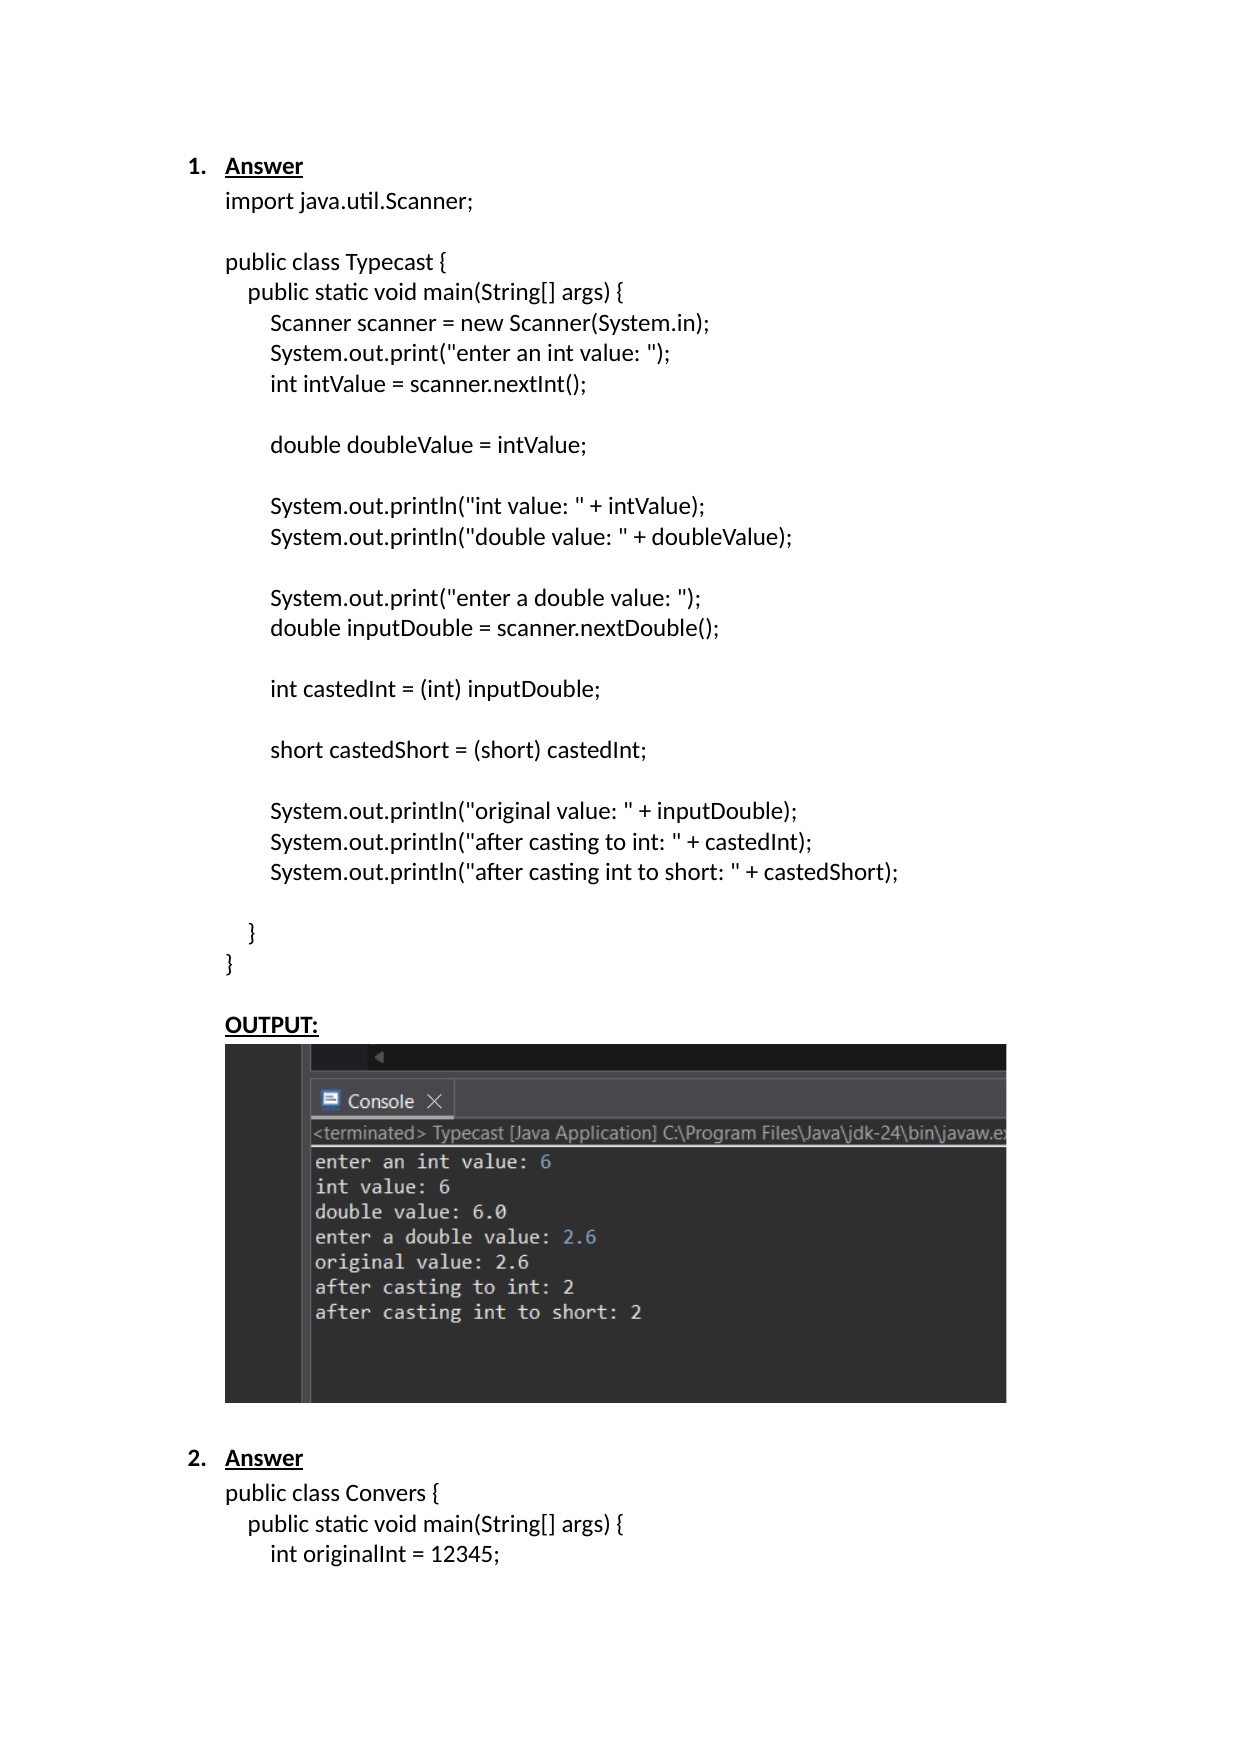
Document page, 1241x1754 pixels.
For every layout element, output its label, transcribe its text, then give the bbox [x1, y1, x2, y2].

list Scanner scanner = new Scanner(System.in); [225, 307, 1090, 338]
list Answer [187, 150, 1090, 181]
list int originalInt = 12345; [225, 1538, 1090, 1569]
list System.out.print("enter an int value: "); [225, 338, 1090, 368]
picture [225, 1044, 1007, 1403]
list } [225, 948, 1090, 978]
list OUTPUT: [225, 1009, 1090, 1039]
list short castedShort = (short) castedInt; [225, 734, 1090, 765]
list System.out.println("after casting int to short: " + castedShort); [225, 856, 1090, 887]
list int intValue = scanner.nextInt(); [225, 368, 1090, 399]
list public static void main(String[] args) { [225, 1508, 1090, 1538]
list public class Typecast { [225, 246, 1090, 277]
list public static void main(String[] args) { [225, 277, 1090, 307]
list System.out.println("int value: " + intValue); [225, 490, 1090, 521]
list System.out.println("double value: " + doubleValue); [225, 521, 1090, 551]
list double inputDouble = scanner.nextDouble(); [225, 612, 1090, 643]
list import java.util.Scanner; [225, 185, 1090, 216]
list double doubleValue = intValue; [225, 429, 1090, 460]
list System.out.print("enter a double value: "); [225, 582, 1090, 612]
list public class Convers { [225, 1477, 1090, 1508]
list System.out.println("after casting to int: " + castedInt); [225, 826, 1090, 856]
list System.out.println("original value: " + inputDouble); [225, 795, 1090, 826]
list } [225, 917, 1090, 948]
list int castedInt = (int) inputDouble; [225, 673, 1090, 704]
list Answer [187, 1442, 1090, 1473]
